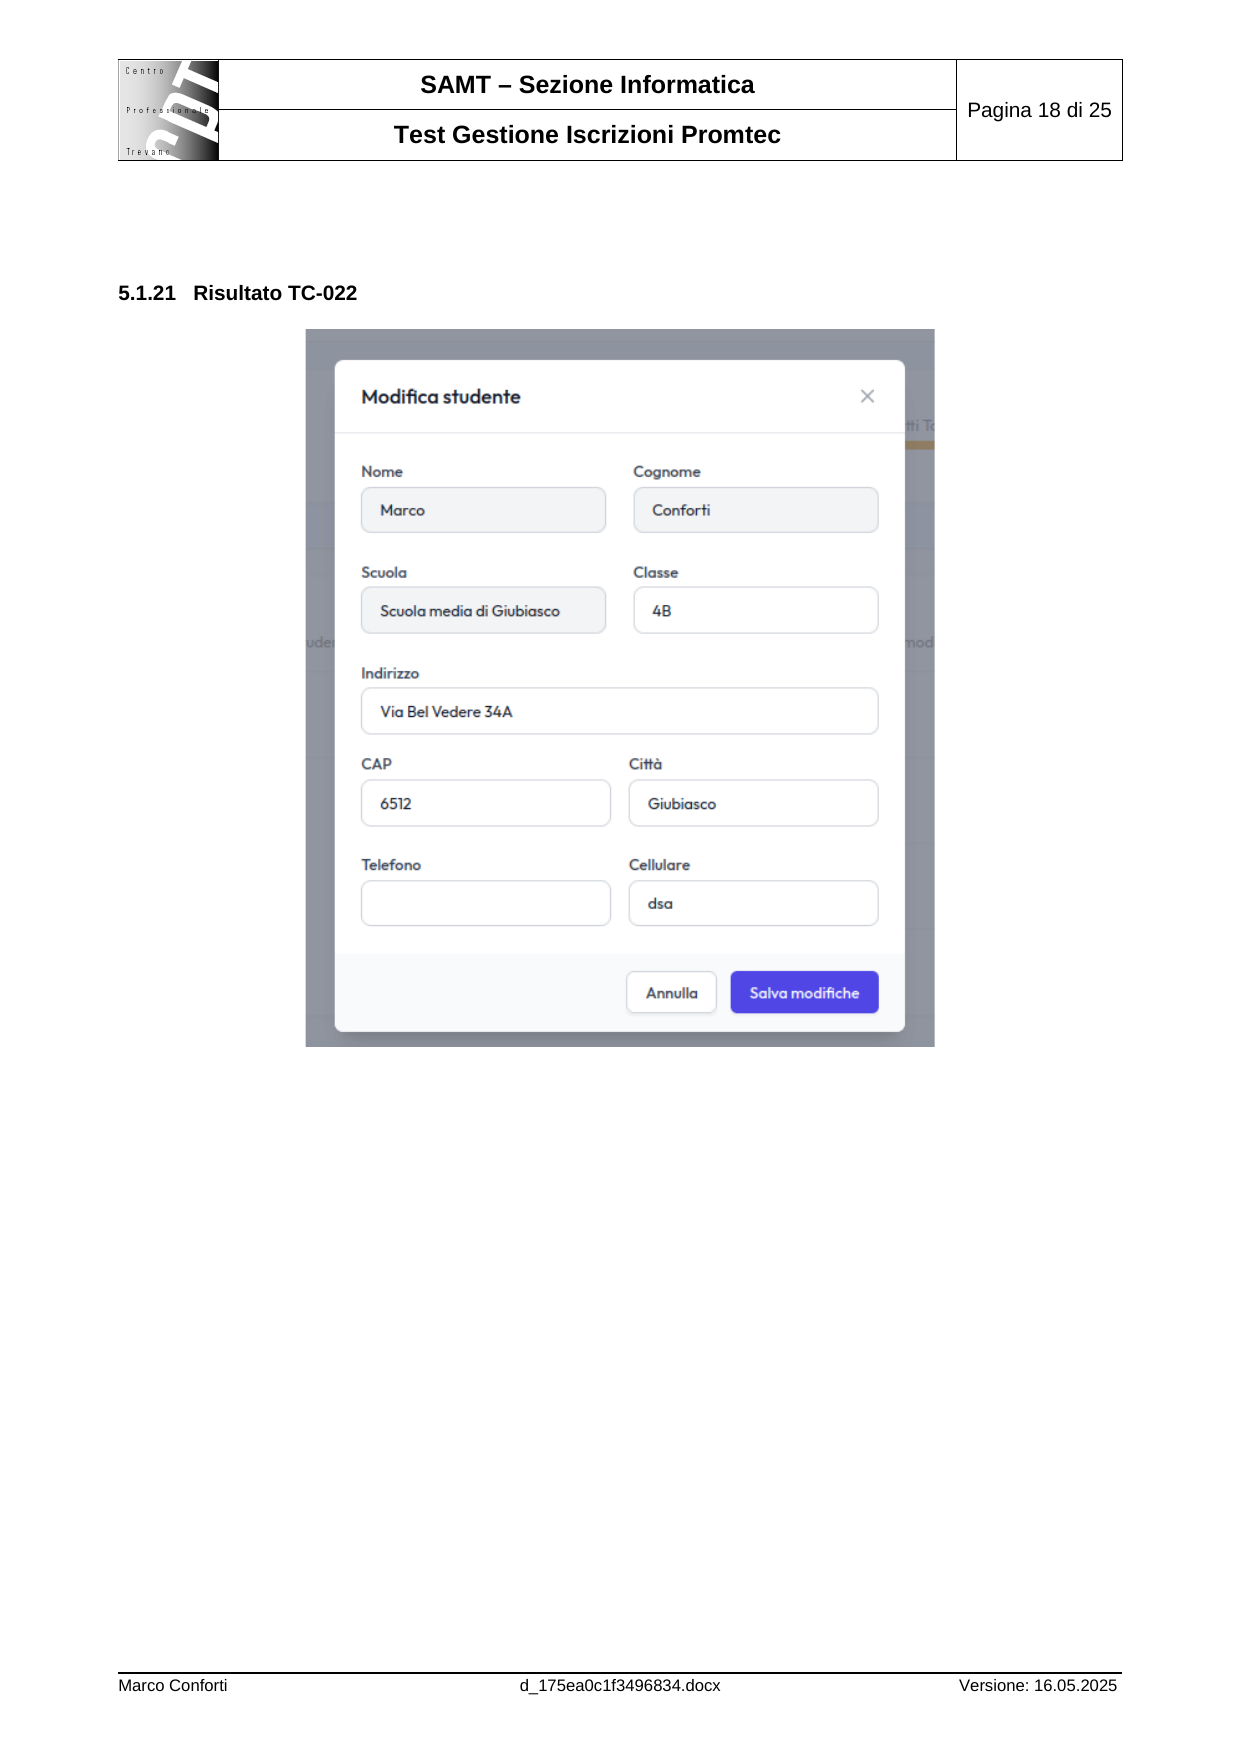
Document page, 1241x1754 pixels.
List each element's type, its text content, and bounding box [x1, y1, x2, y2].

picture [118, 60, 219, 160]
picture [305, 329, 935, 1047]
subtitle Risultato TC-022 [118, 281, 1122, 305]
